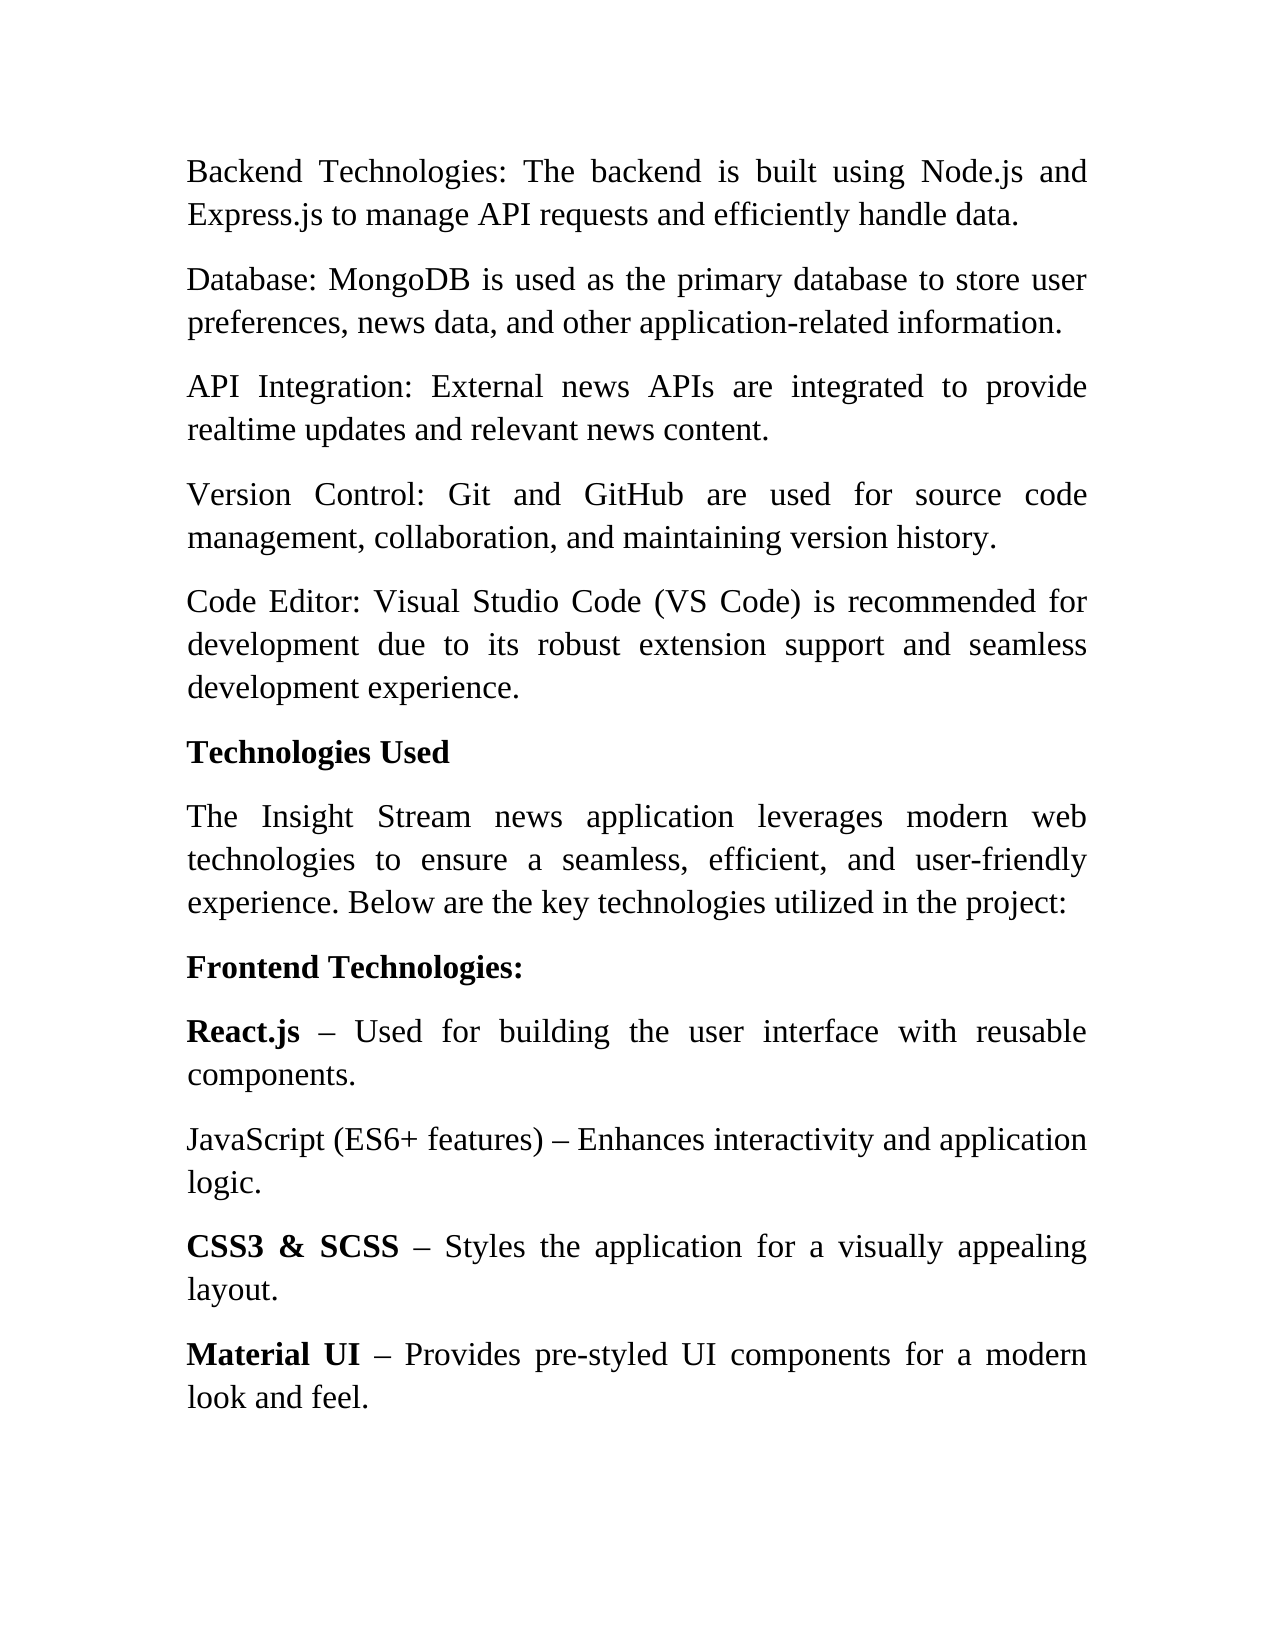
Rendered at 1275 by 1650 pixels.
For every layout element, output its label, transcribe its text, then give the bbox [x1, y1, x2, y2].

text Material UI – Provides pre-styled UI components for a modern look and feel. [186, 1334, 1088, 1415]
text Frontend Technologies: [186, 947, 1088, 985]
text Database: MongoDB is used as the primary database to store user preferences, news data, and other application-related information. [186, 259, 1088, 340]
text The Insight Stream news application leverages modern web technologies to ensure a seamless, efficient, and user-friendly experience. Below are the key technologies utilized in the project: [186, 796, 1088, 921]
text React.js – Used for building the user interface with reusable components. [186, 1011, 1088, 1093]
text CSS3 & SCSS – Styles the application for a visually appealing layout. [186, 1226, 1088, 1308]
text Backend Technologies: The backend is built using Node.js and Express.js to manage API requests and efficiently handle data. [186, 151, 1088, 233]
text JavaScript (ES6+ features) – Enhances interactivity and application logic. [186, 1119, 1088, 1200]
text Version Control: Git and GitHub are used for source code management, collaboration, and maintaining version history. [186, 474, 1088, 555]
text Code Editor: Visual Studio Code (VS Code) is recommended for development due to its robust extension support and seamless development experience. [186, 581, 1088, 706]
subtitle Technologies Used [186, 732, 1088, 770]
text API Integration: External news APIs are integrated to provide realtime updates and relevant news content. [186, 366, 1088, 448]
